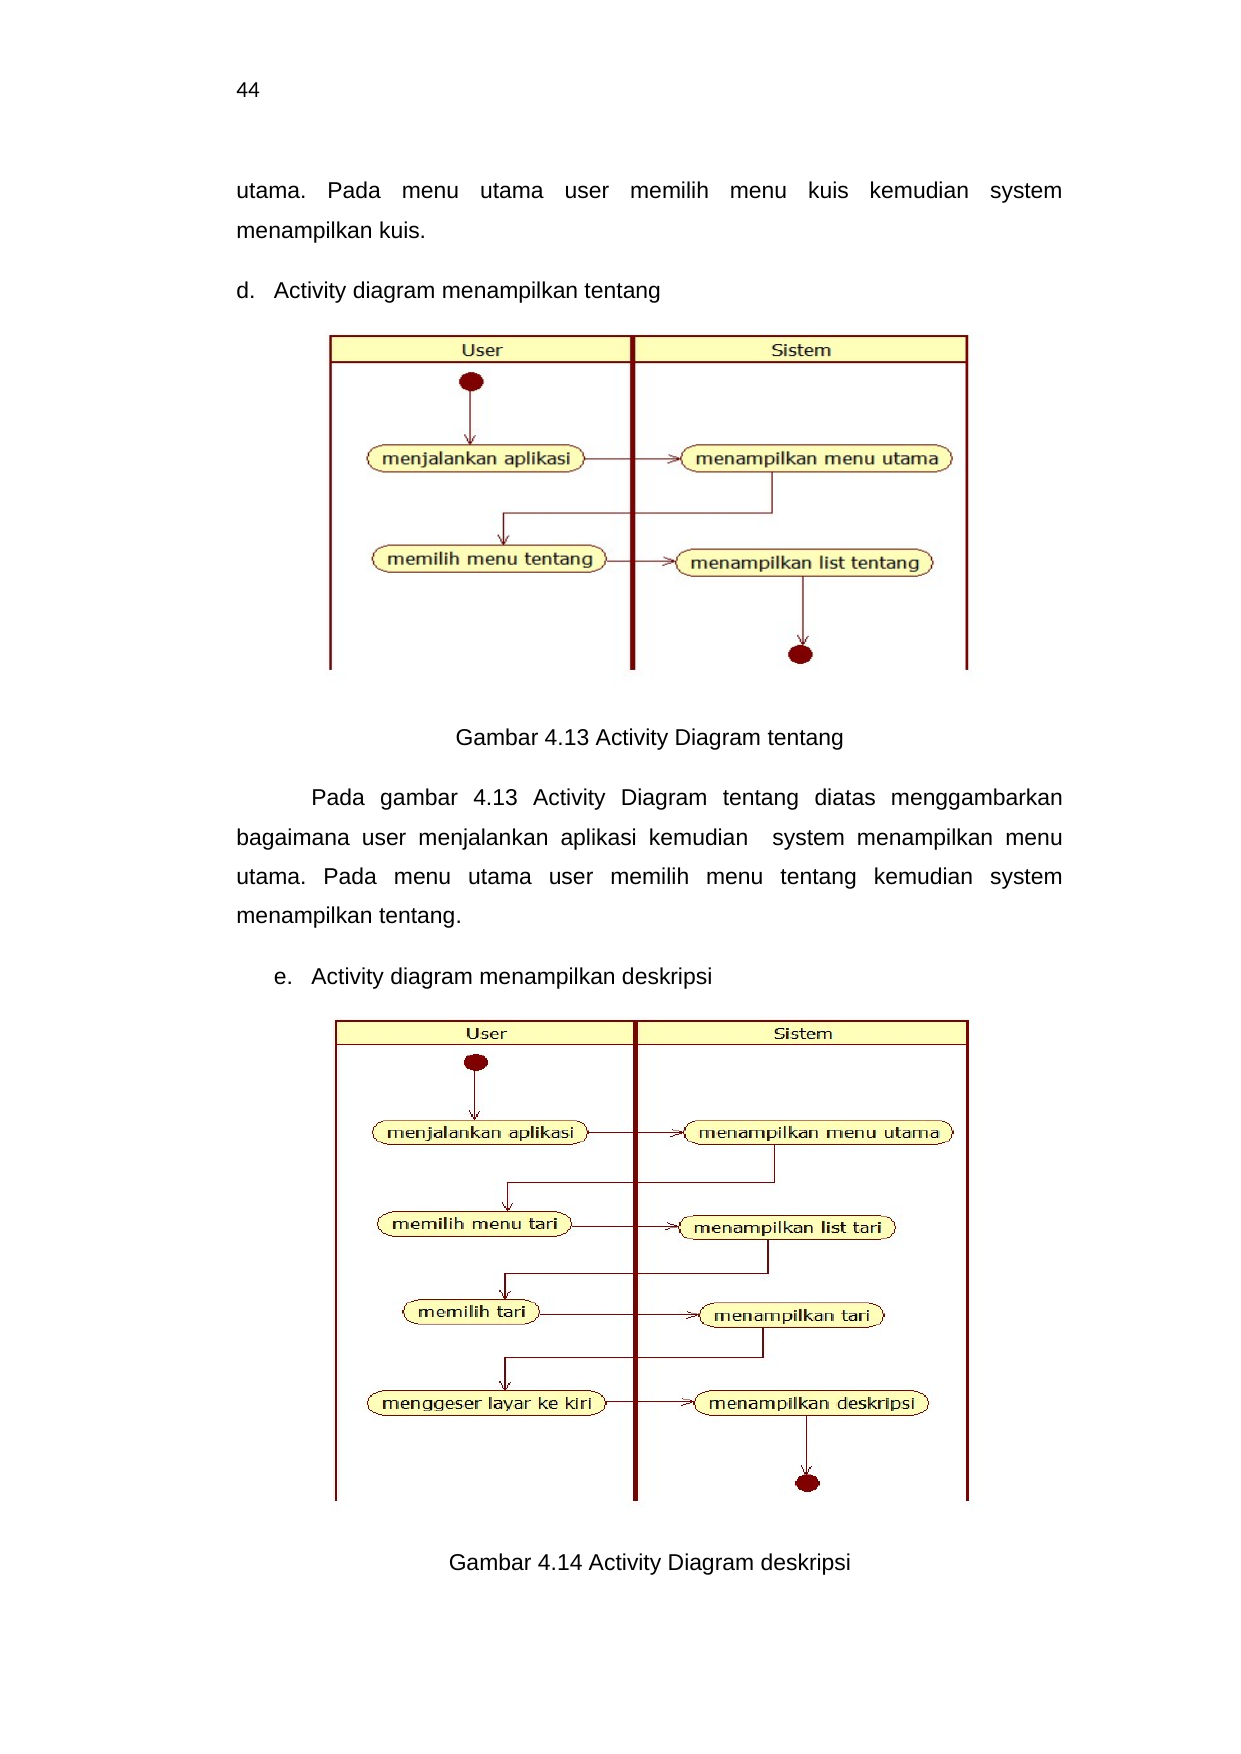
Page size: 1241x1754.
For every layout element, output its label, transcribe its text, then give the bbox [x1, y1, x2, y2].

text Gambar 4.13 Activity Diagram tentang [236, 724, 1063, 750]
text Pada gambar 4.13 Activity Diagram tentang diatas menggambarkan bagaimana user menjalankan aplikasi kemudian system menampilkan menu utama. Pada menu utama user memilih menu tentang kemudian system menampilkan tentang. [236, 784, 1063, 929]
picture [311, 1002, 995, 1518]
text Gambar 4.14 Activity Diagram deskripsi [236, 1548, 1063, 1575]
list Activity diagram menampilkan deskripsi [274, 963, 1063, 989]
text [236, 177, 1063, 243]
picture [305, 316, 994, 689]
list Activity diagram menampilkan tentang [236, 277, 1063, 303]
